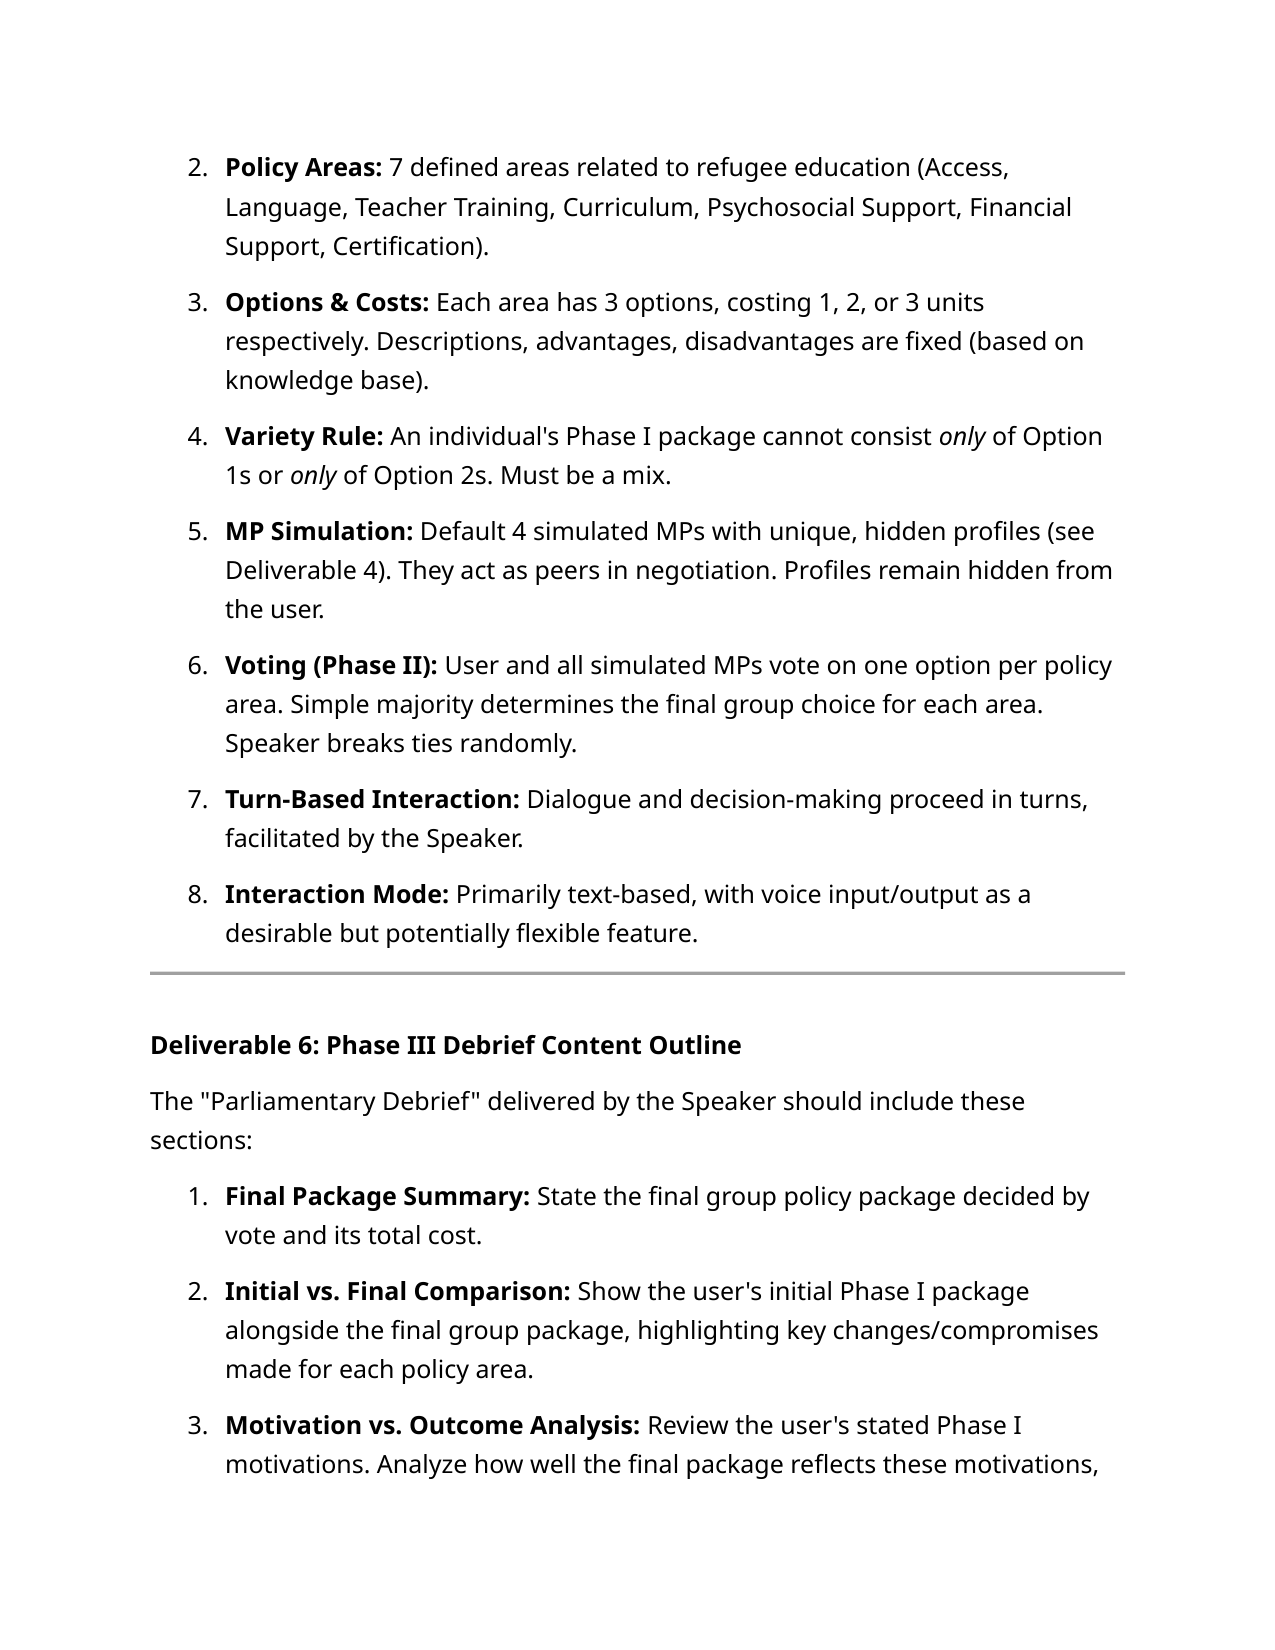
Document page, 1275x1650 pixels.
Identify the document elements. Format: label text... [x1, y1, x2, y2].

list Turn-Based Interaction: Dialogue and decision-making proceed in turns, facilitated by the Speaker. [187, 782, 1125, 855]
list Interaction Mode: Primarily text-based, with voice input/output as a desirable but potentially flexible feature. [187, 877, 1125, 950]
list Initial vs. Final Comparison: Show the user's initial Phase I package alongside the final group package, highlighting key changes/compromises made for each policy area. [187, 1273, 1125, 1386]
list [187, 1407, 1125, 1481]
list Final Package Summary: State the final group policy package decided by vote and its total cost. [187, 1178, 1125, 1252]
list Options & Costs: Each area has 3 options, costing 1, 2, or 3 units respectively. Descriptions, advantages, disadvantages are fixed (based on knowledge base). [187, 284, 1125, 397]
text Deliverable 6: Phase III Debrief Content Outline [150, 1027, 1125, 1062]
list Policy Areas: 7 defined areas related to refugee education (Access, Language, Teacher Training, Curriculum, Psychosocial Support, Financial Support, Certification). [187, 150, 1125, 262]
list Voting (Phase II): User and all simulated MPs vote on one option per policy area. Simple majority determines the final group choice for each area. Speaker breaks ties randomly. [187, 647, 1125, 760]
list MP Simulation: Default 4 simulated MPs with unique, hidden profiles (see Deliverable 4). They act as peers in negotiation. Profiles remain hidden from the user. [187, 513, 1125, 626]
list Variety Rule: An individual's Phase I package cannot consist only of Option 1s or only of Option 2s. Must be a mix. [187, 418, 1125, 492]
text The "Parliamentary Debrief" delivered by the Speaker should include these sections: [150, 1083, 1125, 1157]
